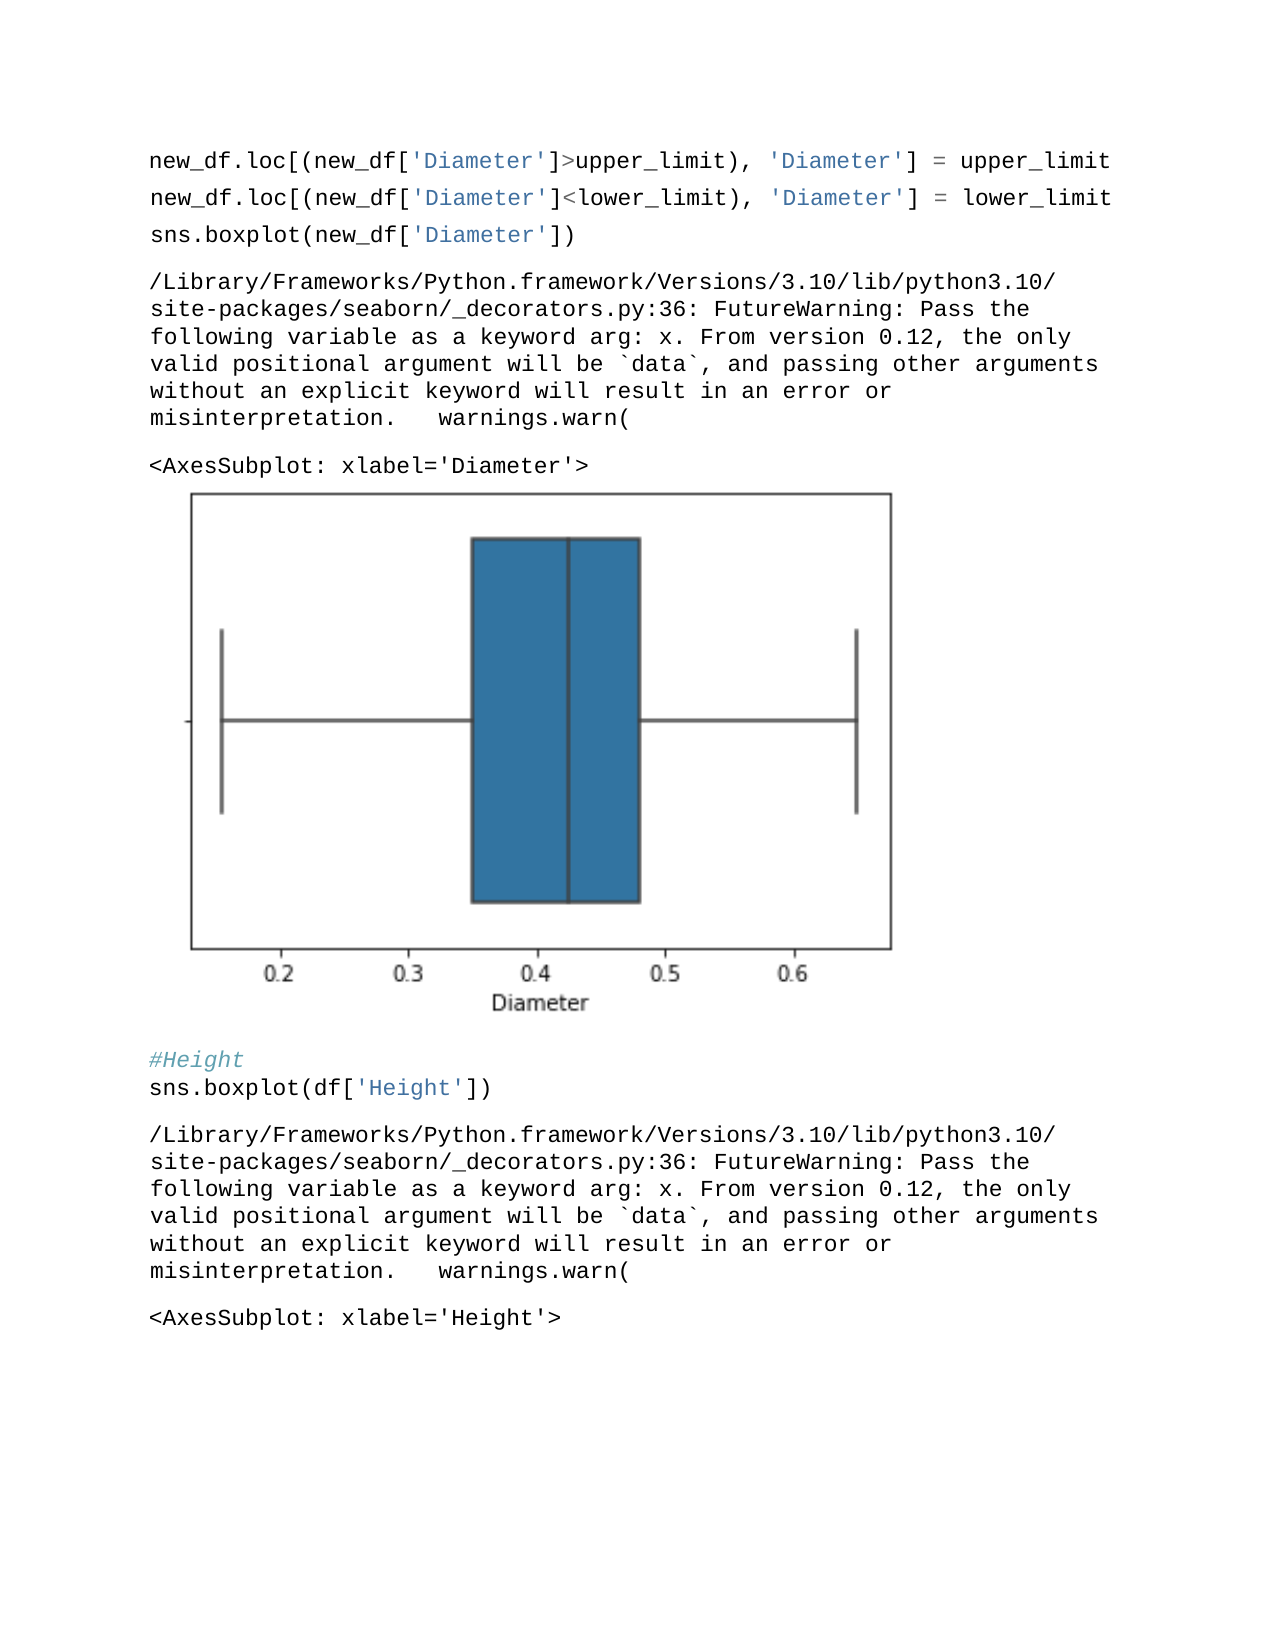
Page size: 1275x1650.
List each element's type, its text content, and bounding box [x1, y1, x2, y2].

text /Library/Frameworks/Python.framework/Versions/3.10/lib/python3.10/ site-packages/seaborn/_decorators.py:36: FutureWarning: Pass the following variable as a keyword arg: x. From version 0.12, the only valid positional argument will be `data`, and passing other arguments without an explicit keyword will result in an error or misinterpretation. warnings.warn( [149, 271, 1103, 432]
text <AxesSubplot: xlabel='Height'> [149, 1306, 1103, 1332]
text new_df.loc[(new_df['Diameter']>upper_limit), 'Diameter'] = upper_limit new_df.loc[(new_df['Diameter']<lower_limit), 'Diameter'] = lower_limit sns.boxplot(new_df['Diameter']) [149, 150, 1123, 249]
text /Library/Frameworks/Python.framework/Versions/3.10/lib/python3.10/ site-packages/seaborn/_decorators.py:36: FutureWarning: Pass the following variable as a keyword arg: x. From version 0.12, the only valid positional argument will be `data`, and passing other arguments without an explicit keyword will result in an error or misinterpretation. warnings.warn( [149, 1123, 1103, 1285]
text #Height [149, 1048, 916, 1074]
text <AxesSubplot: xlabel='Diameter'> [149, 454, 1103, 480]
picture [168, 481, 903, 1028]
text sns.boxplot(df['Height']) [149, 1076, 1103, 1102]
